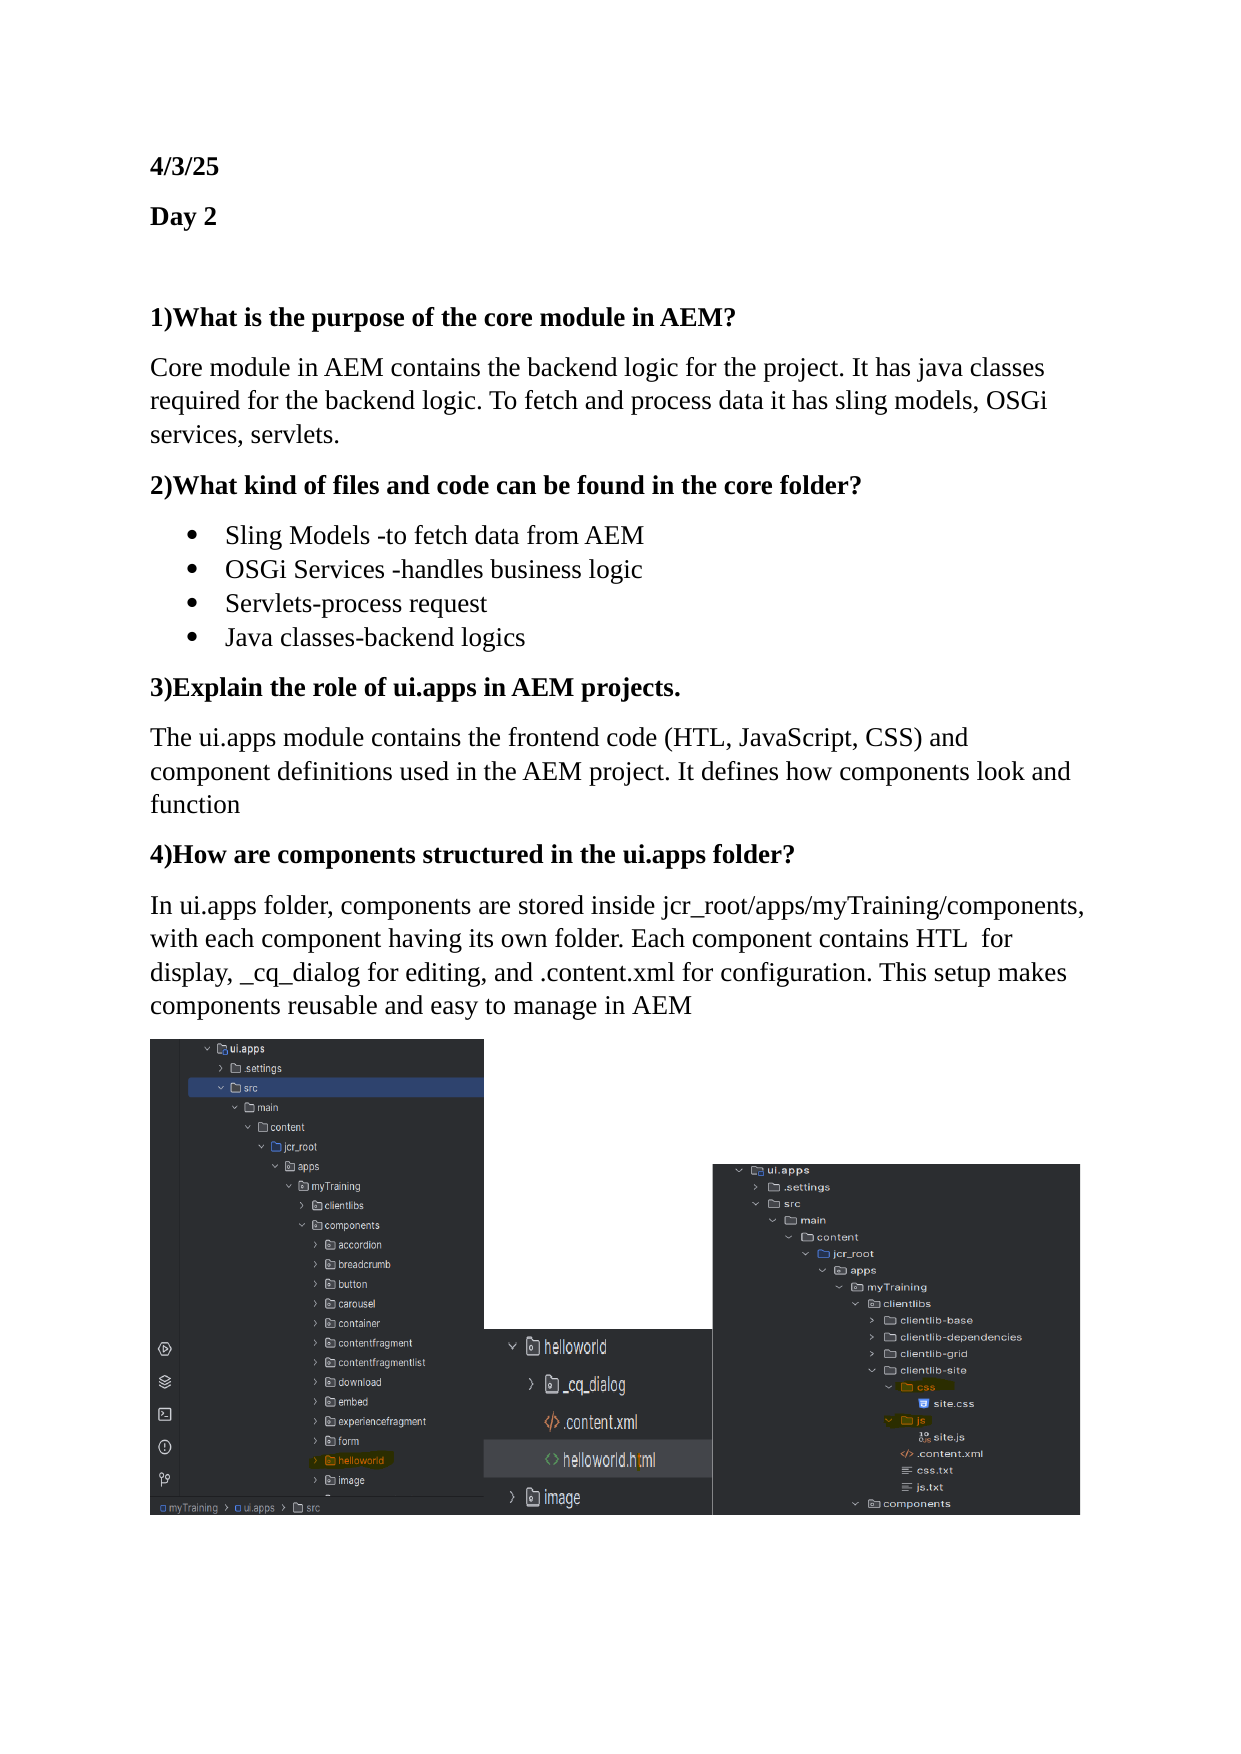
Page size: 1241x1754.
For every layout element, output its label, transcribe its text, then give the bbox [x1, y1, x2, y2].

picture [150, 1039, 1080, 1515]
text 4/3/25 [150, 150, 1090, 181]
list OSGi Services -handles business logic [187, 553, 1090, 584]
list Sling Models -to fetch data from AEM [187, 519, 1090, 551]
text The ui.apps module contains the frontend code (HTL, JavaScript, CSS) and component definitions used in the AEM project. It defines how components look and function [150, 721, 1090, 819]
text Core module in AEM contains the backend logic for the project. It has java classes required for the backend logic. To fetch and process data it has sling models, OSGi services, servlets. [150, 351, 1090, 450]
list Servlets-process request [187, 587, 1090, 618]
text In ui.apps folder, components are stored inside jcr_root/apps/myTraining/components, with each component having its own folder. Each component contains HTL for display, _cq_dialog for editing, and .content.xml for configuration. This setup makes components reusable and easy to manage in AEM [150, 889, 1090, 1021]
text 1)What is the purpose of the core module in AEM? [150, 301, 1090, 332]
text 4)How are components structured in the ui.apps folder? [150, 839, 1090, 870]
list Java classes-backend logics [187, 621, 1090, 652]
text Day 2 [150, 200, 1090, 231]
text 2)What kind of files and code can be found in the core folder? [150, 469, 1090, 500]
text 3)Explain the role of ui.apps in AEM projects. [150, 671, 1090, 702]
